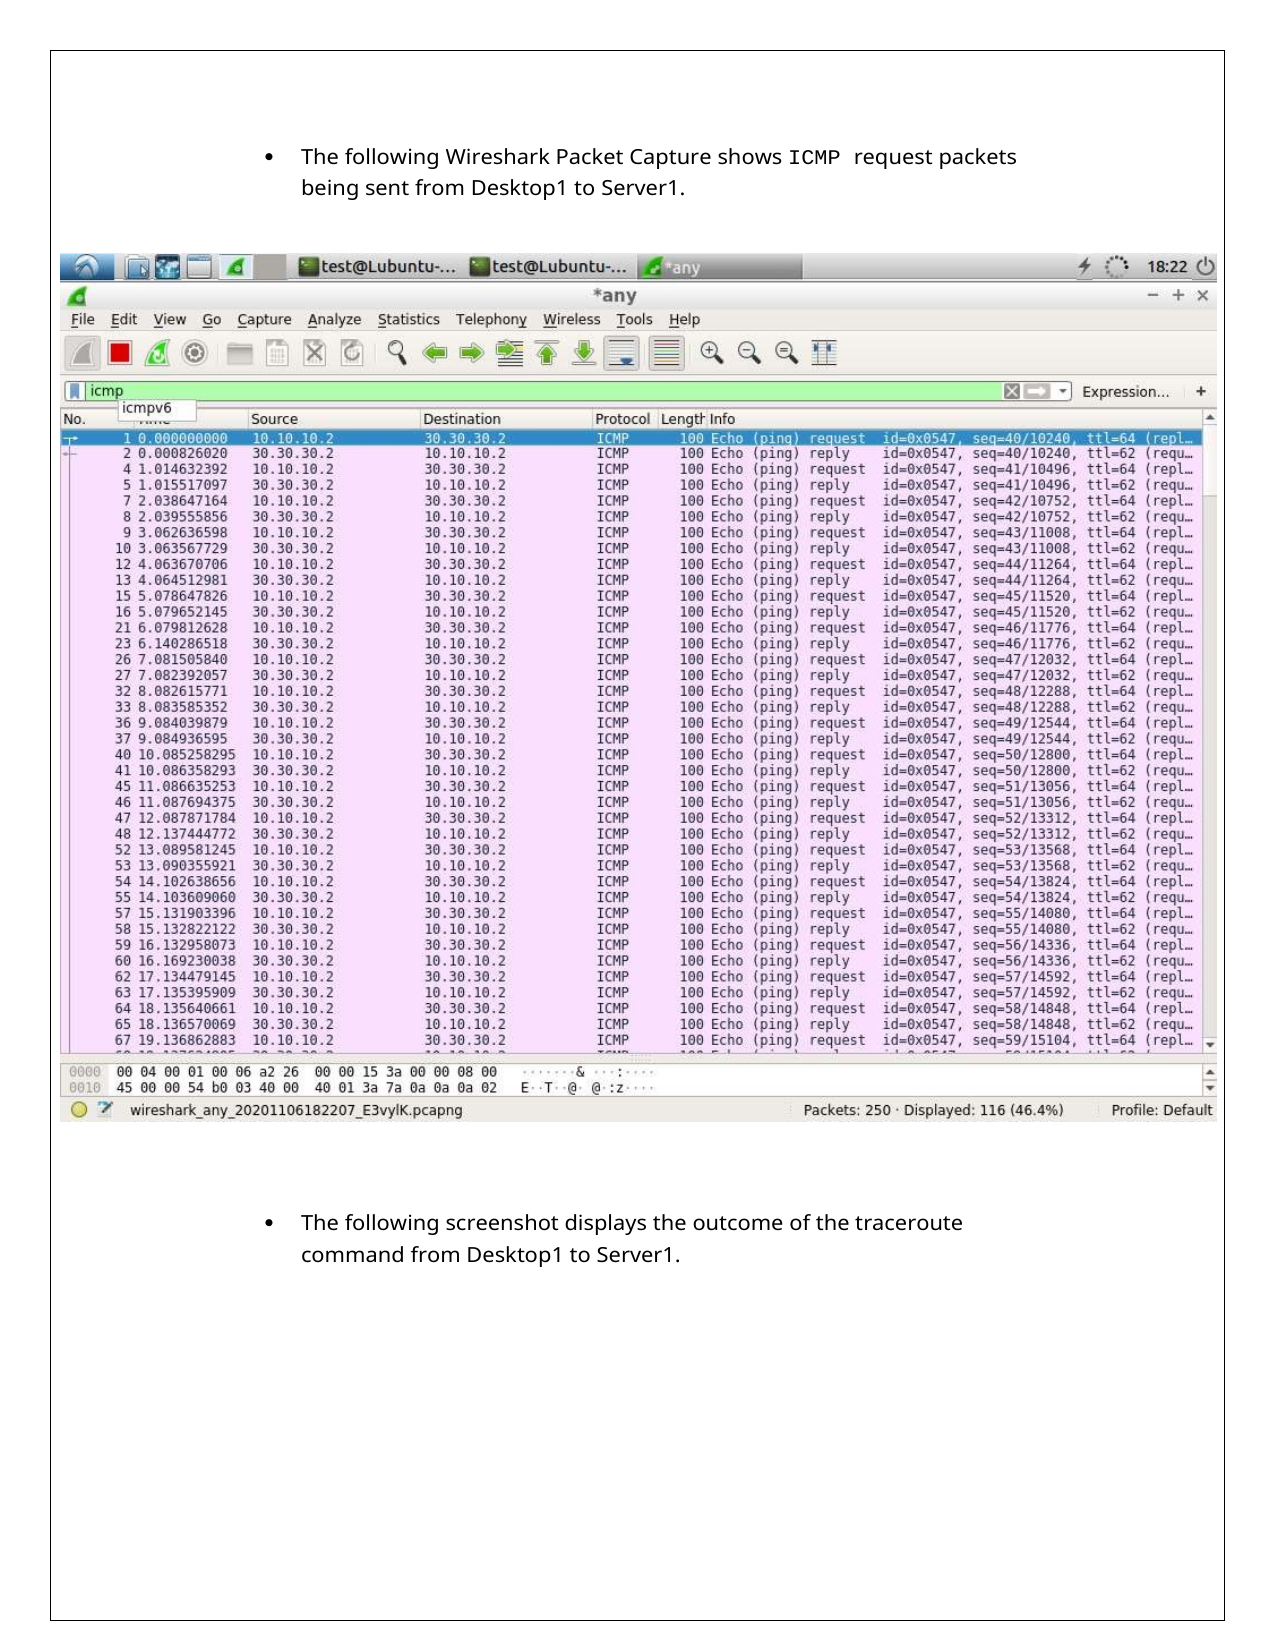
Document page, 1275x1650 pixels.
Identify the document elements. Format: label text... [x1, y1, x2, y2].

list The following Wireshark Packet Capture shows ICMP request packets being sent from Desktop1 to Server1. [265, 142, 1066, 202]
picture [60, 253, 1217, 1122]
list The following screenshot displays the outcome of the traceroute command from Desktop1 to Server1. [265, 1208, 1053, 1268]
